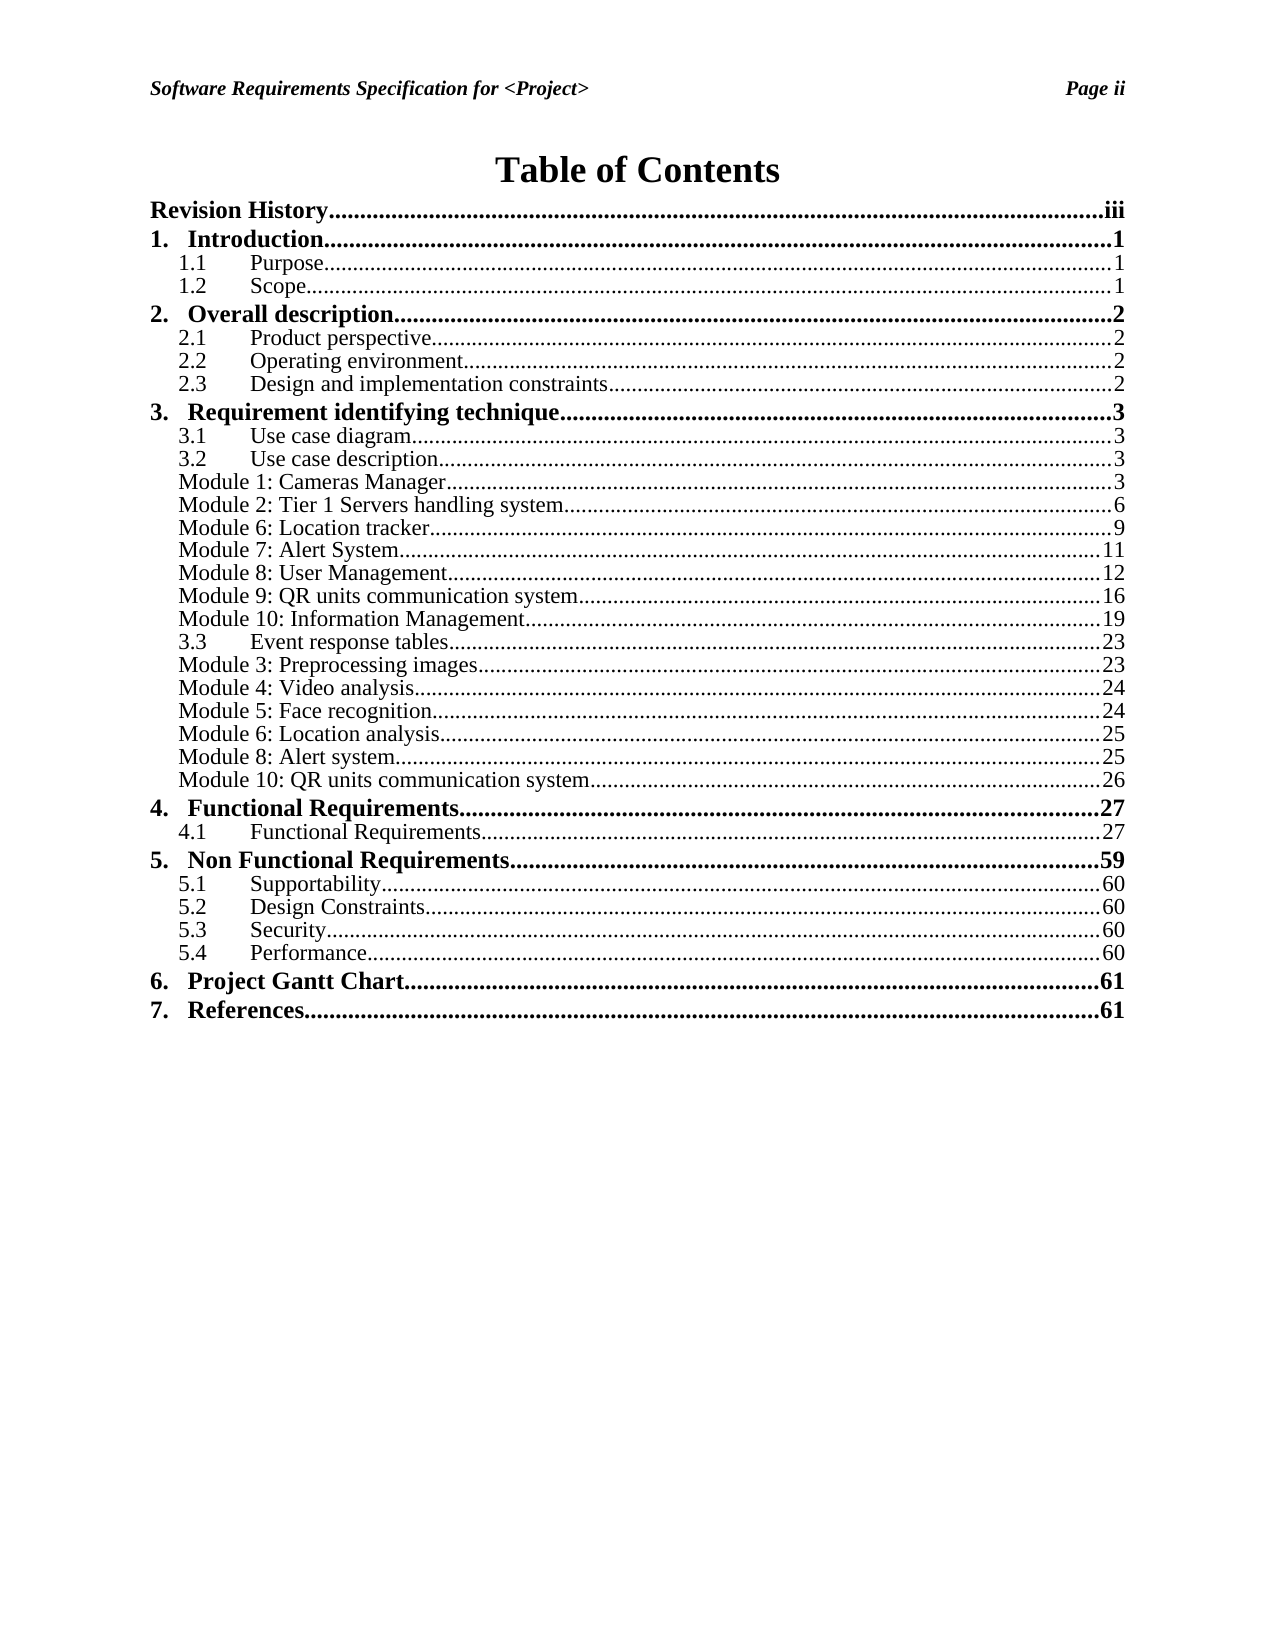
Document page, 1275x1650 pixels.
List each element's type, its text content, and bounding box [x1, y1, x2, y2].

text Module 6: Location analysis 25 [178, 723, 1125, 746]
text 7. References 61 [150, 1000, 1125, 1023]
text 2.1 Product perspective 2 [178, 327, 1125, 350]
text 2.3 Design and implementation constraints 2 [178, 373, 1125, 396]
text 1. Introduction 1 [150, 229, 1125, 252]
text 5.1 Supportability 60 [178, 873, 1125, 896]
text 5.3 Security 60 [178, 919, 1125, 942]
text Module 8: Alert system 25 [178, 746, 1125, 769]
text Module 2: Tier 1 Servers handling system 6 [178, 494, 1125, 517]
text Module 9: QR units communication system 16 [178, 585, 1125, 608]
text 1.2 Scope 1 [178, 275, 1125, 298]
text 3.3 Event response tables 23 [178, 631, 1125, 654]
text Module 4: Video analysis 24 [178, 677, 1125, 700]
text Module 10: QR units communication system 26 [178, 769, 1125, 792]
text 4.1 Functional Requirements 27 [178, 821, 1125, 844]
text Module 8: User Management 12 [178, 562, 1125, 585]
text 6. Project Gantt Chart 61 [150, 971, 1125, 994]
text 5.4 Performance 60 [178, 942, 1125, 964]
text Module 5: Face recognition 24 [178, 700, 1125, 723]
text Module 3: Preprocessing images 23 [178, 654, 1125, 677]
text 1.1 Purpose 1 [178, 252, 1125, 275]
text 5. Non Functional Requirements 59 [150, 850, 1125, 873]
text Module 6: Location tracker 9 [178, 517, 1125, 539]
text Module 7: Alert System 11 [178, 539, 1125, 562]
text Revision History iii [150, 200, 1125, 223]
text Table of Contents [150, 162, 1125, 187]
text 2.2 Operating environment 2 [178, 350, 1125, 373]
text 3.2 Use case description 3 [178, 448, 1125, 471]
text Module 1: Cameras Manager 3 [178, 471, 1125, 494]
text 3. Requirement identifying technique 3 [150, 402, 1125, 425]
text 3.1 Use case diagram 3 [178, 425, 1125, 448]
text 4. Functional Requirements 27 [150, 798, 1125, 821]
text 5.2 Design Constraints 60 [178, 896, 1125, 919]
text 2. Overall description 2 [150, 304, 1125, 327]
text Module 10: Information Management 19 [178, 608, 1125, 631]
